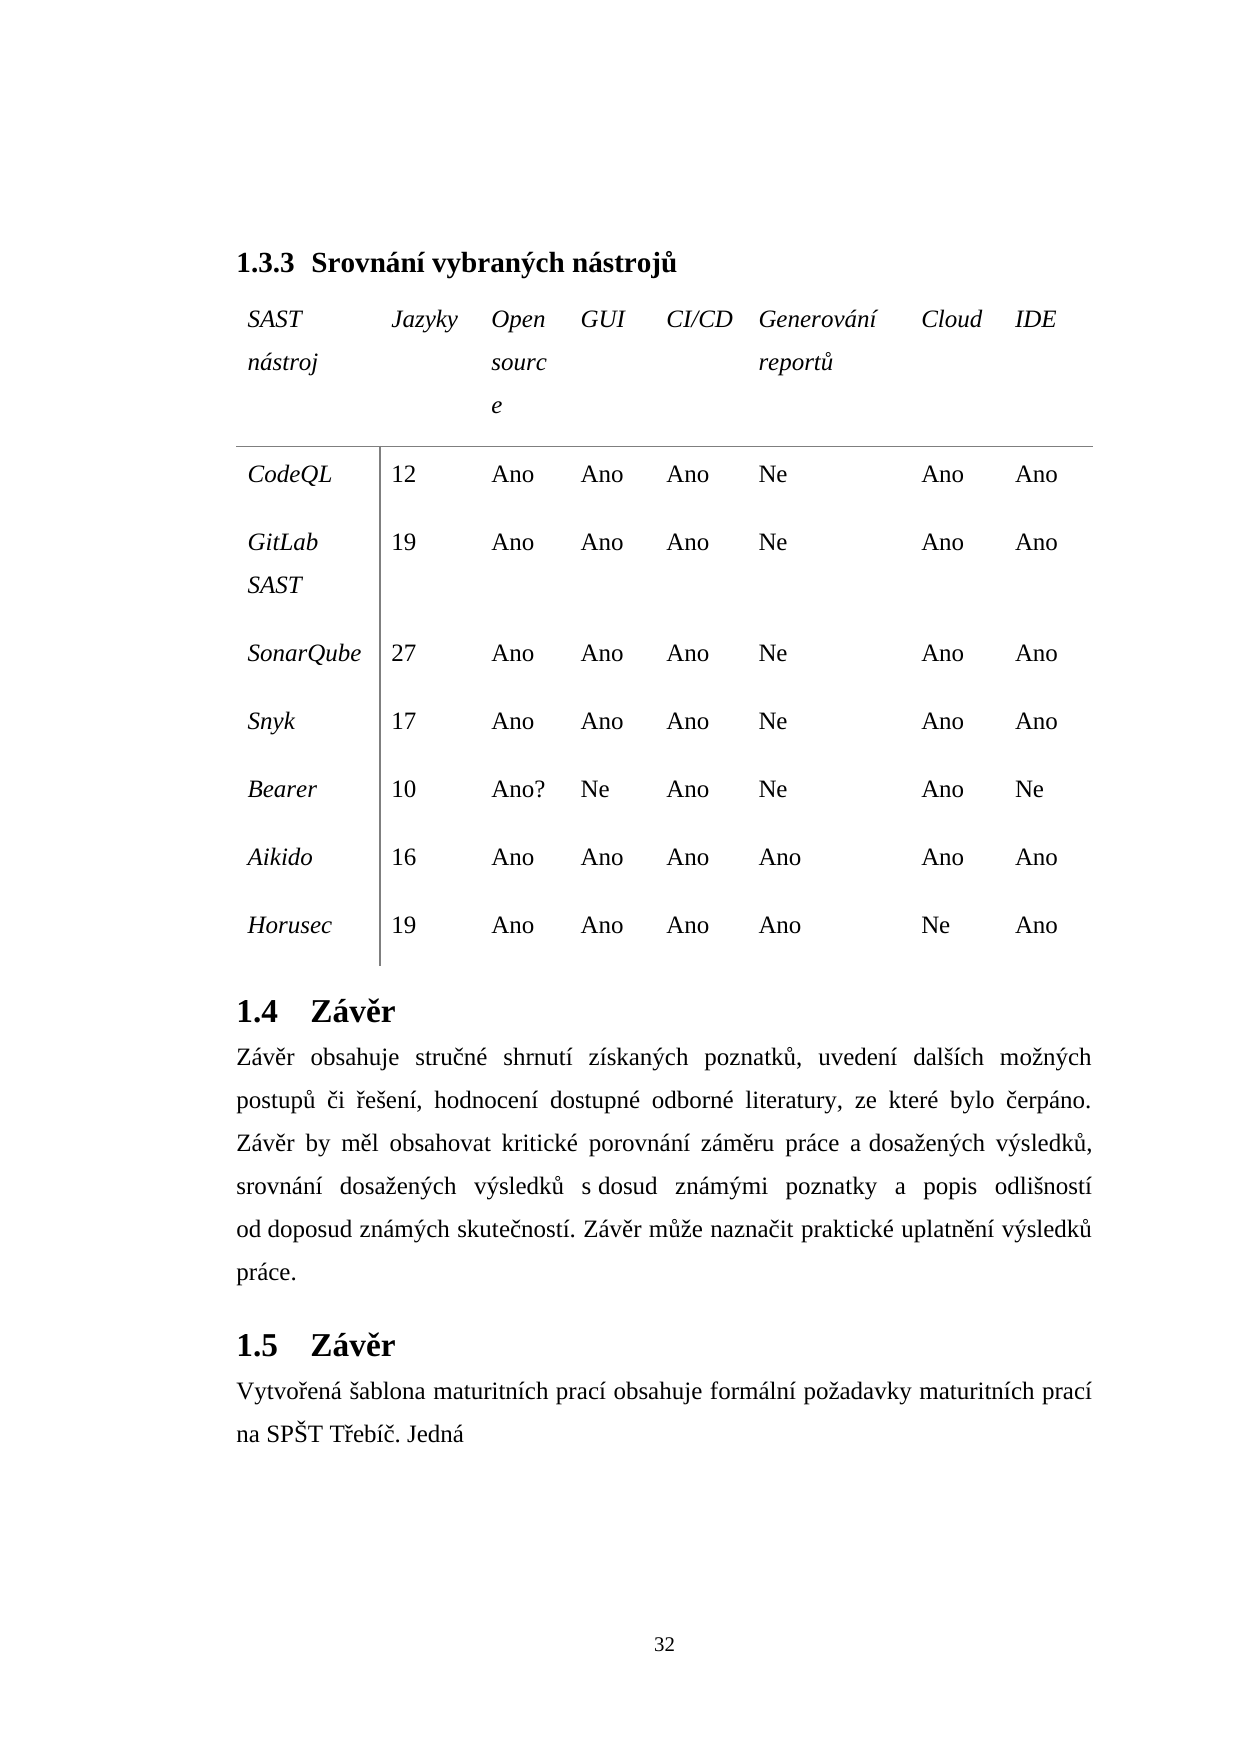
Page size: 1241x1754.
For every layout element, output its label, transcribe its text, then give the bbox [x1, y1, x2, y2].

table_header IDE [1004, 291, 1092, 446]
table_cell Ano [910, 830, 1003, 898]
subtitle Srovnání vybraných nástrojů [236, 245, 1092, 279]
table_cell Ne [569, 762, 655, 830]
table_cell Ano [569, 694, 655, 762]
table_header CI/CD [655, 291, 747, 446]
table_cell Ne [747, 626, 910, 694]
table_header SAST nástroj [236, 291, 380, 446]
table_cell Ne [1004, 762, 1092, 830]
table_cell 27 [381, 626, 480, 694]
table_cell Ano [480, 694, 569, 762]
table_cell Ano [747, 898, 910, 966]
table_cell Ano [569, 830, 655, 898]
table_header Cloud [910, 291, 1003, 446]
table_cell Ne [747, 515, 910, 626]
table_cell Ano [655, 515, 747, 626]
table_cell Ano [655, 898, 747, 966]
table_cell 17 [381, 694, 480, 762]
table_cell Ano [569, 515, 655, 626]
table_cell 10 [381, 762, 480, 830]
text Závěr obsahuje stručné shrnutí získaných poznatků, uvedení dalších možných postupů či řešení, hodnocení dostupné odborné literatury, ze které bylo čerpáno. Závěr by měl obsahovat kritické porovnání záměru práce a dosažených výsledků, srovnání dosažených výsledků s dosud známými poznatky a popis odlišností od doposud známých skutečností. Závěr může naznačit praktické uplatnění výsledků práce. [236, 1042, 1092, 1286]
subtitle Závěr [236, 1326, 1092, 1364]
table_header Jazyky [380, 291, 480, 446]
subtitle Závěr [236, 991, 1092, 1029]
table_cell Ne [747, 447, 910, 515]
table_cell CodeQL [236, 447, 379, 515]
table_cell Ano [1004, 515, 1092, 626]
table_cell Ano? [480, 762, 569, 830]
table_cell Ano [910, 515, 1003, 626]
table_cell Ano [569, 447, 655, 515]
table_cell Ne [747, 694, 910, 762]
table_cell Ano [569, 898, 655, 966]
table_cell Ano [1004, 694, 1092, 762]
table_cell Ano [910, 694, 1003, 762]
table_cell 19 [381, 515, 480, 626]
table_cell Ano [480, 898, 569, 966]
table_cell Ano [480, 830, 569, 898]
table_header GUI [569, 291, 655, 446]
table_cell Ano [910, 626, 1003, 694]
table_cell Ano [1004, 626, 1092, 694]
table_cell Ano [747, 830, 910, 898]
table_cell Snyk [236, 694, 379, 762]
table_cell Ano [1004, 447, 1092, 515]
table_cell Horusec [236, 898, 379, 966]
table_cell SonarQube [236, 626, 379, 694]
table_cell GitLab SAST [236, 515, 379, 626]
table_cell Ano [655, 762, 747, 830]
table_cell 19 [381, 898, 480, 966]
table_cell Ano [1004, 898, 1092, 966]
table_cell Ano [910, 447, 1003, 515]
table_cell Ano [655, 830, 747, 898]
table_cell Ano [655, 447, 747, 515]
table_cell Ano [655, 694, 747, 762]
text Vytvořená šablona maturitních prací obsahuje formální požadavky maturitních prací na SPŠT Třebíč. Jedná [236, 1376, 1092, 1448]
table_cell Ne [747, 762, 910, 830]
table_cell Ano [480, 447, 569, 515]
table_header Open source [480, 291, 569, 446]
table_header Generování reportů [747, 291, 910, 446]
table_cell 12 [381, 447, 480, 515]
table_cell Aikido [236, 830, 379, 898]
table_cell Bearer [236, 762, 379, 830]
table_cell Ne [910, 898, 1003, 966]
table_cell Ano [480, 626, 569, 694]
table_cell Ano [910, 762, 1003, 830]
table_cell Ano [655, 626, 747, 694]
table_cell Ano [569, 626, 655, 694]
table_cell Ano [1004, 830, 1092, 898]
table_cell Ano [480, 515, 569, 626]
table_cell 16 [381, 830, 480, 898]
